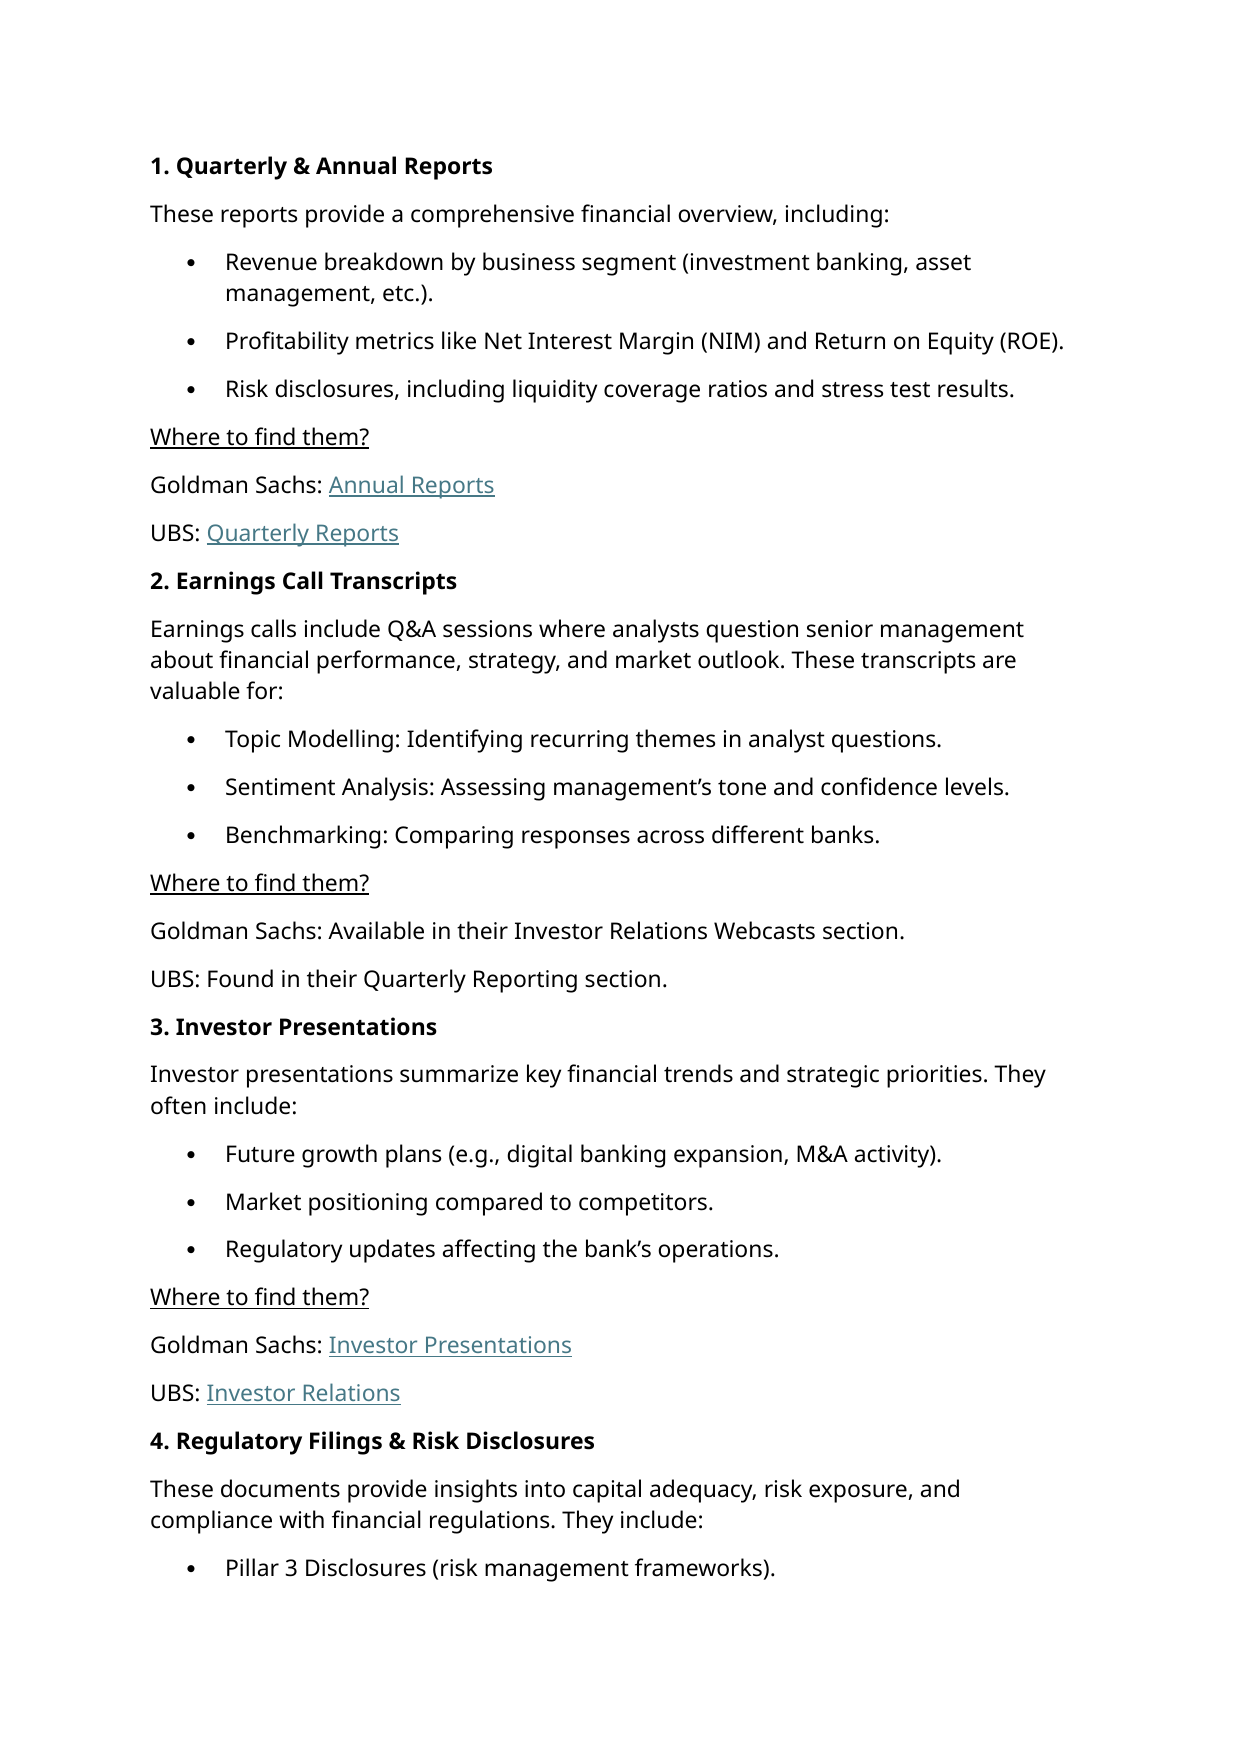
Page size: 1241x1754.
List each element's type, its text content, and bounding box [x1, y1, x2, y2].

list Benchmarking: Comparing responses across different banks. [187, 819, 1090, 850]
text Where to find them? [150, 1281, 1090, 1312]
text UBS: Found in their Quarterly Reporting section. [150, 962, 1090, 994]
text These documents provide insights into capital adequacy, risk exposure, and compliance with financial regulations. They include: [150, 1473, 1090, 1535]
list Regulatory updates affecting the bank’s operations. [187, 1233, 1090, 1264]
text Goldman Sachs: Available in their Investor Relations Webcasts section. [150, 914, 1090, 946]
list Future growth plans (e.g., digital banking expansion, M&A activity). [187, 1137, 1090, 1169]
text 1. Quarterly & Annual Reports [150, 150, 1090, 181]
list Market positioning compared to competitors. [187, 1185, 1090, 1217]
list Revenue breakdown by business segment (investment banking, asset management, etc.). [187, 246, 1090, 308]
list Pillar 3 Disclosures (risk management frameworks). [187, 1552, 1090, 1583]
list Sentiment Analysis: Assessing management’s tone and confidence levels. [187, 771, 1090, 802]
text UBS: Quarterly Reports [150, 517, 1090, 548]
text 4. Regulatory Filings & Risk Disclosures [150, 1425, 1090, 1456]
text Earnings calls include Q&A sessions where analysts question senior management about financial performance, strategy, and market outlook. These transcripts are valuable for: [150, 612, 1090, 706]
list Profitability metrics like Net Interest Margin (NIM) and Return on Equity (ROE). [187, 325, 1090, 356]
text Where to find them? [150, 421, 1090, 452]
text Investor presentations summarize key financial trends and strategic priorities. They often include: [150, 1058, 1090, 1121]
text UBS: Investor Relations [150, 1377, 1090, 1408]
text 3. Investor Presentations [150, 1010, 1090, 1042]
list Topic Modelling: Identifying recurring themes in analyst questions. [187, 723, 1090, 754]
text Goldman Sachs: Investor Presentations [150, 1329, 1090, 1360]
list Risk disclosures, including liquidity coverage ratios and stress test results. [187, 373, 1090, 404]
text Goldman Sachs: Annual Reports [150, 469, 1090, 500]
text 2. Earnings Call Transcripts [150, 564, 1090, 596]
text Where to find them? [150, 867, 1090, 898]
text These reports provide a comprehensive financial overview, including: [150, 198, 1090, 229]
